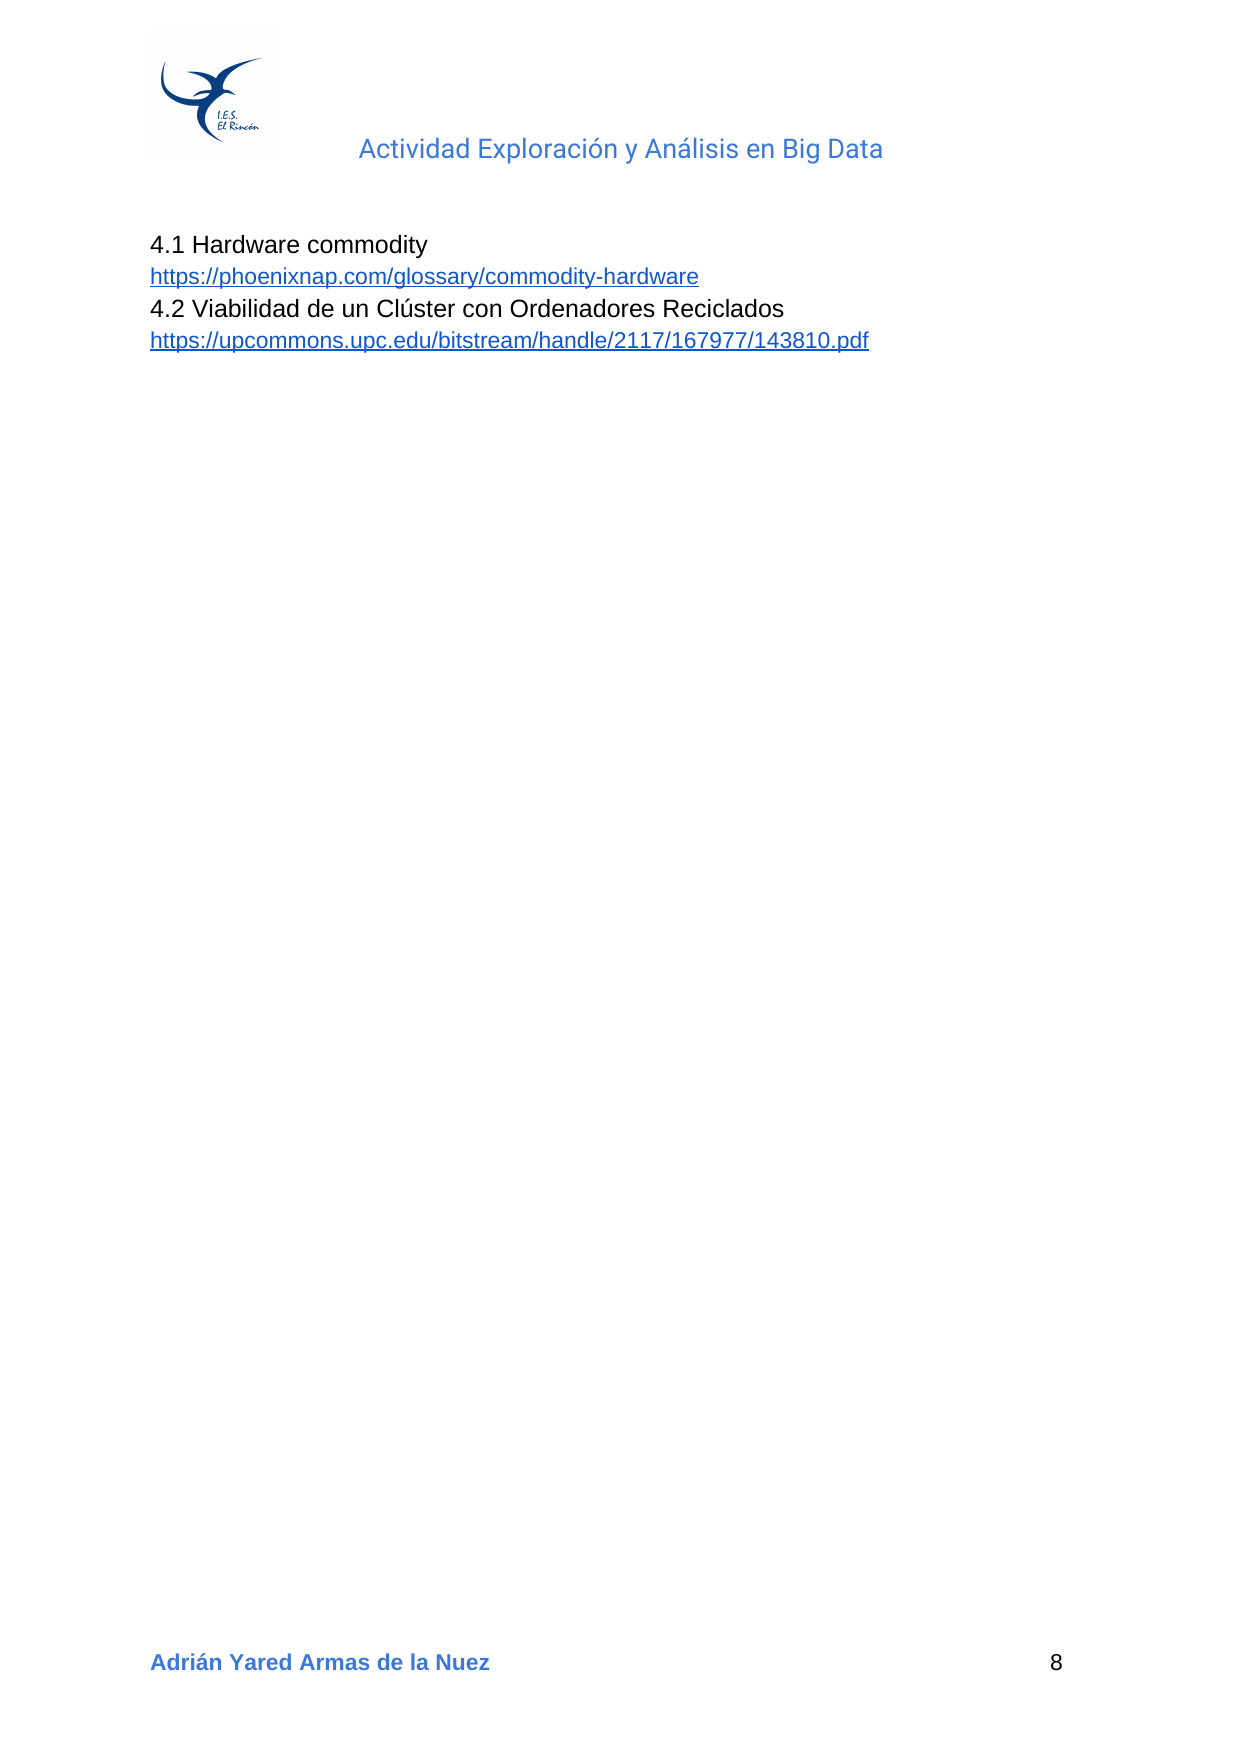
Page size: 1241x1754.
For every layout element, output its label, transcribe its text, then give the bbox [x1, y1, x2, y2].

text https://upcommons.upc.edu/bitstream/handle/2117/167977/143810.pdf [150, 327, 1090, 353]
text 4.2 Viabilidad de un Clúster con Ordenadores Reciclados [150, 293, 1090, 322]
text 4.1 Hardware commodity [150, 230, 1090, 259]
text https://phoenixnap.com/glossary/commodity-hardware [150, 263, 1090, 290]
picture [150, 29, 279, 159]
